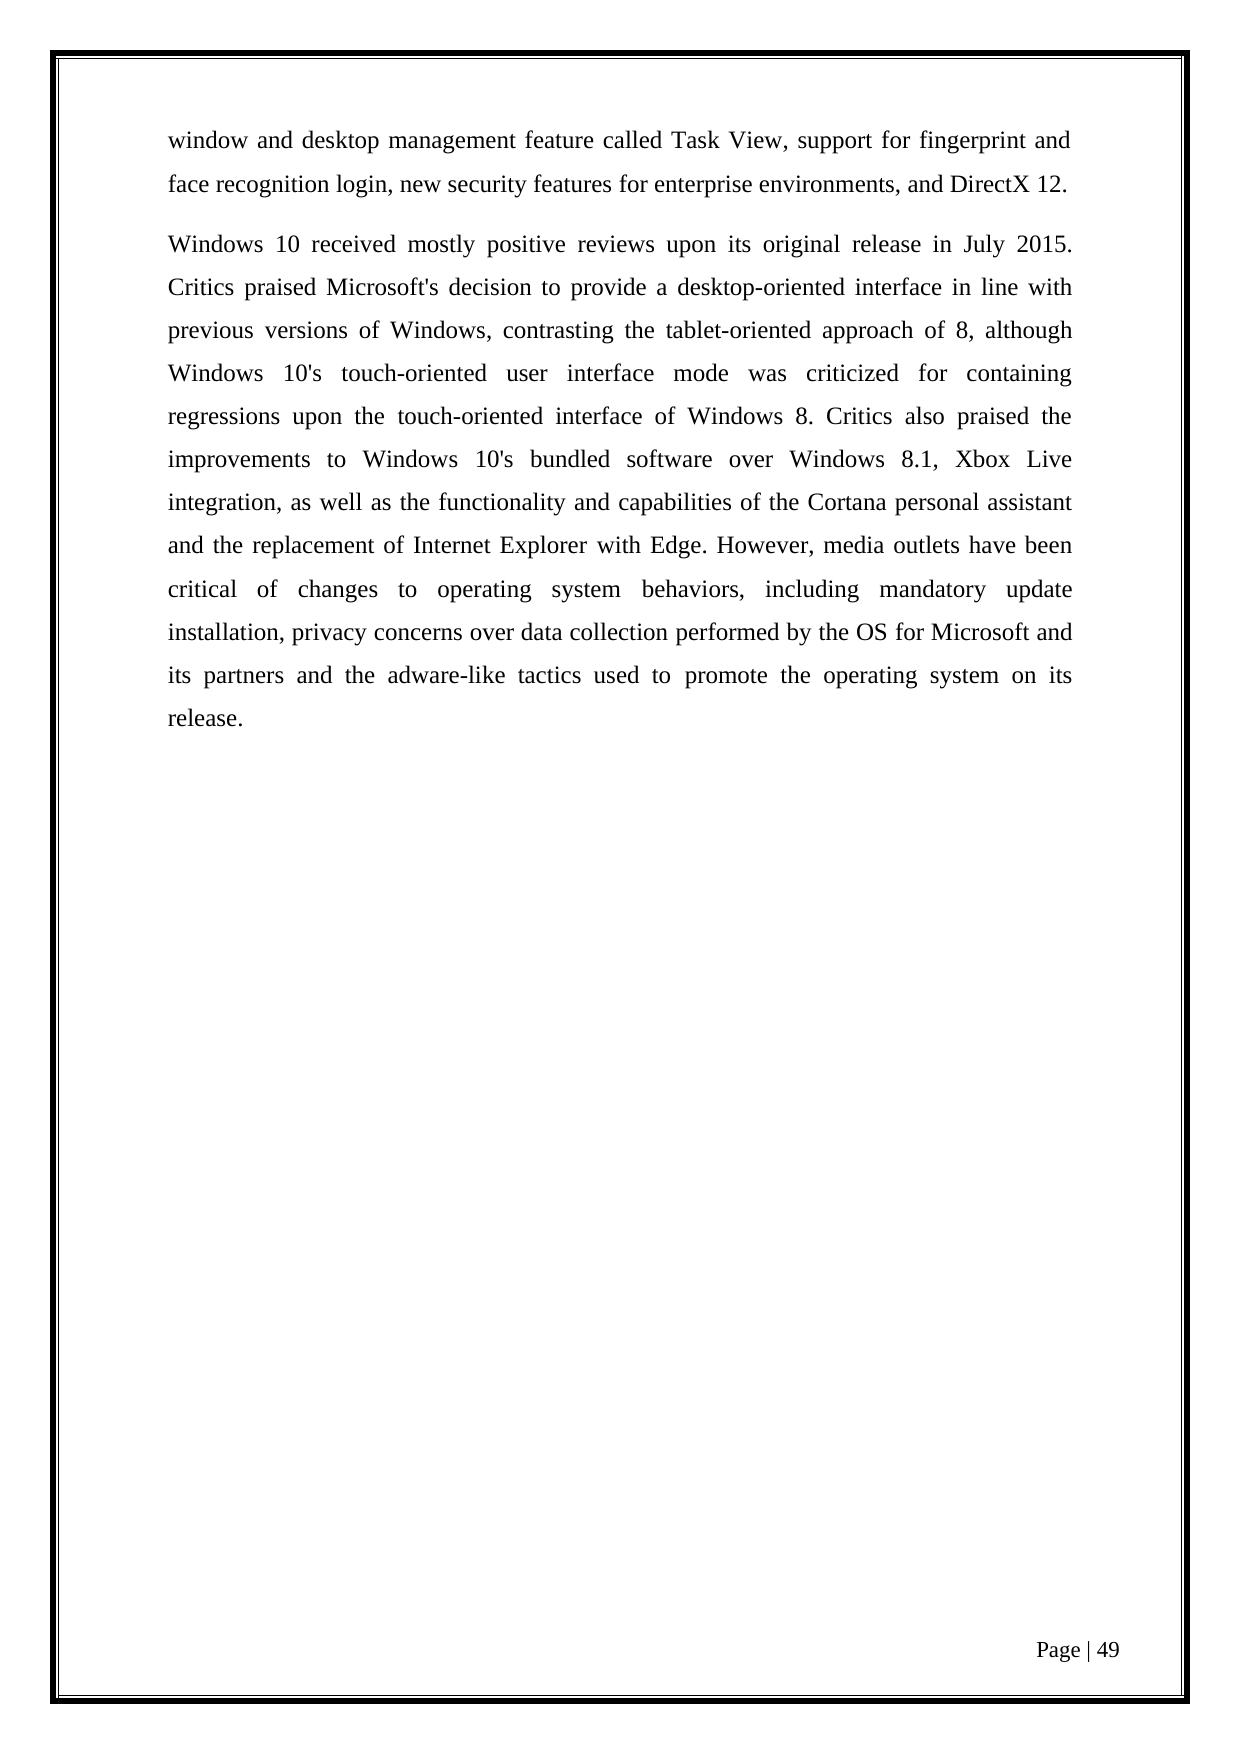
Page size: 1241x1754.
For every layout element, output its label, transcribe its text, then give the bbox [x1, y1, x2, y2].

text window and desktop management feature called Task View, support for fingerprint and face recognition login, new security features for enterprise environments, and DirectX 12. [168, 126, 1072, 197]
text Windows 10 received mostly positive reviews upon its original release in July 2015. Critics praised Microsoft's decision to provide a desktop-oriented interface in line with previous versions of Windows, contrasting the tablet-oriented approach of 8, although Windows 10's touch-oriented user interface mode was criticized for containing regressions upon the touch-oriented interface of Windows 8. Critics also praised the improvements to Windows 10's bundled software over Windows 8.1, Xbox Live integration, as well as the functionality and capabilities of the Cortana personal assistant and the replacement of Internet Explorer with Edge. However, media outlets have been critical of changes to operating system behaviors, including mandatory update installation, privacy concerns over data collection performed by the OS for Microsoft and its partners and the adware-like tactics used to promote the operating system on its release. [168, 229, 1073, 732]
